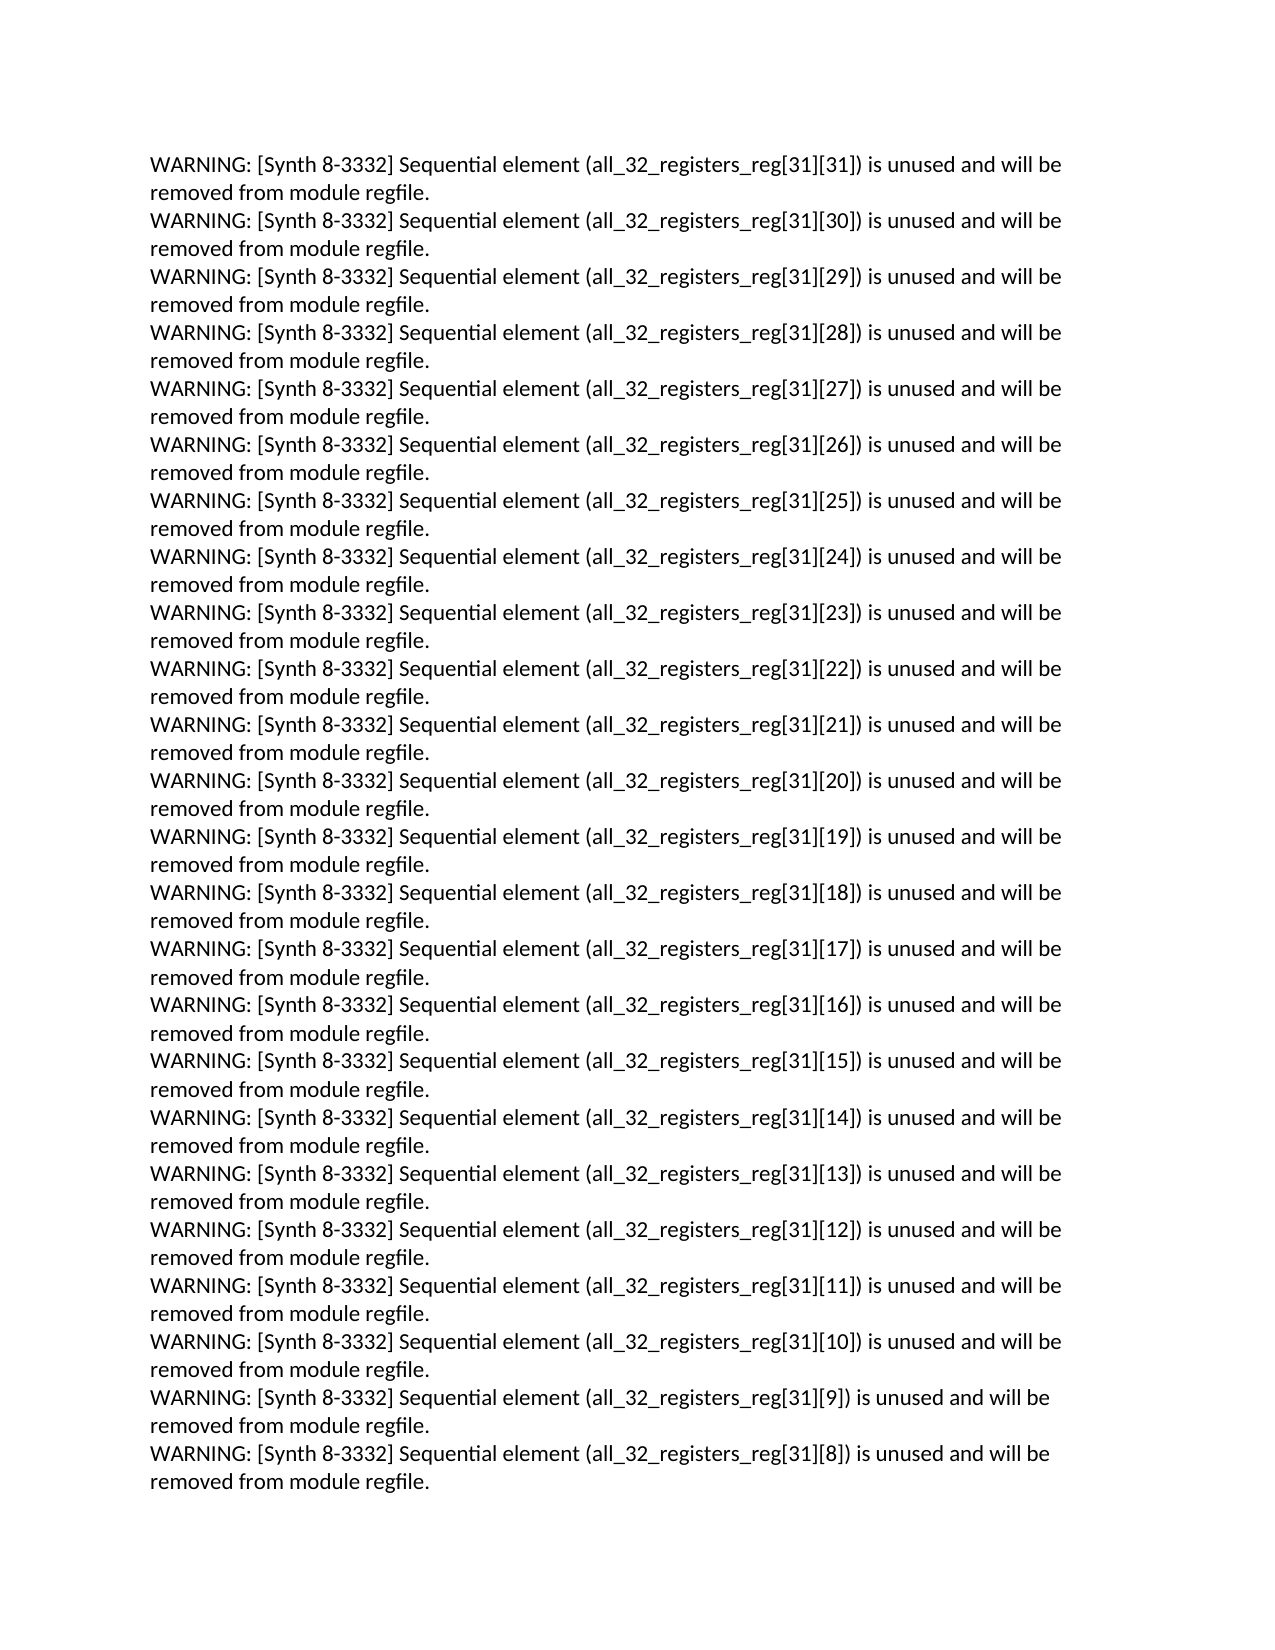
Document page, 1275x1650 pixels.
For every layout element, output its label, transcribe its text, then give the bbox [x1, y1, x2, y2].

text WARNING: [Synth 8-3332] Sequential element (all_32_registers_reg[31][8]) is unused and will be removed from module regfile. [150, 1439, 1125, 1495]
text WARNING: [Synth 8-3332] Sequential element (all_32_registers_reg[31][24]) is unused and will be removed from module regfile. [150, 542, 1125, 598]
text WARNING: [Synth 8-3332] Sequential element (all_32_registers_reg[31][13]) is unused and will be removed from module regfile. [150, 1159, 1125, 1215]
text WARNING: [Synth 8-3332] Sequential element (all_32_registers_reg[31][26]) is unused and will be removed from module regfile. [150, 430, 1125, 486]
text WARNING: [Synth 8-3332] Sequential element (all_32_registers_reg[31][19]) is unused and will be removed from module regfile. [150, 822, 1125, 878]
text WARNING: [Synth 8-3332] Sequential element (all_32_registers_reg[31][31]) is unused and will be removed from module regfile. [150, 150, 1125, 206]
text WARNING: [Synth 8-3332] Sequential element (all_32_registers_reg[31][9]) is unused and will be removed from module regfile. [150, 1383, 1125, 1439]
text WARNING: [Synth 8-3332] Sequential element (all_32_registers_reg[31][28]) is unused and will be removed from module regfile. [150, 318, 1125, 374]
text WARNING: [Synth 8-3332] Sequential element (all_32_registers_reg[31][21]) is unused and will be removed from module regfile. [150, 710, 1125, 766]
text WARNING: [Synth 8-3332] Sequential element (all_32_registers_reg[31][11]) is unused and will be removed from module regfile. [150, 1271, 1125, 1327]
text WARNING: [Synth 8-3332] Sequential element (all_32_registers_reg[31][14]) is unused and will be removed from module regfile. [150, 1103, 1125, 1159]
text WARNING: [Synth 8-3332] Sequential element (all_32_registers_reg[31][18]) is unused and will be removed from module regfile. [150, 878, 1125, 934]
text WARNING: [Synth 8-3332] Sequential element (all_32_registers_reg[31][10]) is unused and will be removed from module regfile. [150, 1327, 1125, 1383]
text WARNING: [Synth 8-3332] Sequential element (all_32_registers_reg[31][27]) is unused and will be removed from module regfile. [150, 374, 1125, 430]
text WARNING: [Synth 8-3332] Sequential element (all_32_registers_reg[31][12]) is unused and will be removed from module regfile. [150, 1215, 1125, 1271]
text WARNING: [Synth 8-3332] Sequential element (all_32_registers_reg[31][22]) is unused and will be removed from module regfile. [150, 654, 1125, 710]
text WARNING: [Synth 8-3332] Sequential element (all_32_registers_reg[31][25]) is unused and will be removed from module regfile. [150, 486, 1125, 542]
text WARNING: [Synth 8-3332] Sequential element (all_32_registers_reg[31][15]) is unused and will be removed from module regfile. [150, 1047, 1125, 1103]
text WARNING: [Synth 8-3332] Sequential element (all_32_registers_reg[31][29]) is unused and will be removed from module regfile. [150, 262, 1125, 318]
text WARNING: [Synth 8-3332] Sequential element (all_32_registers_reg[31][16]) is unused and will be removed from module regfile. [150, 991, 1125, 1047]
text WARNING: [Synth 8-3332] Sequential element (all_32_registers_reg[31][17]) is unused and will be removed from module regfile. [150, 934, 1125, 991]
text WARNING: [Synth 8-3332] Sequential element (all_32_registers_reg[31][23]) is unused and will be removed from module regfile. [150, 598, 1125, 654]
text WARNING: [Synth 8-3332] Sequential element (all_32_registers_reg[31][20]) is unused and will be removed from module regfile. [150, 766, 1125, 822]
text WARNING: [Synth 8-3332] Sequential element (all_32_registers_reg[31][30]) is unused and will be removed from module regfile. [150, 206, 1125, 262]
